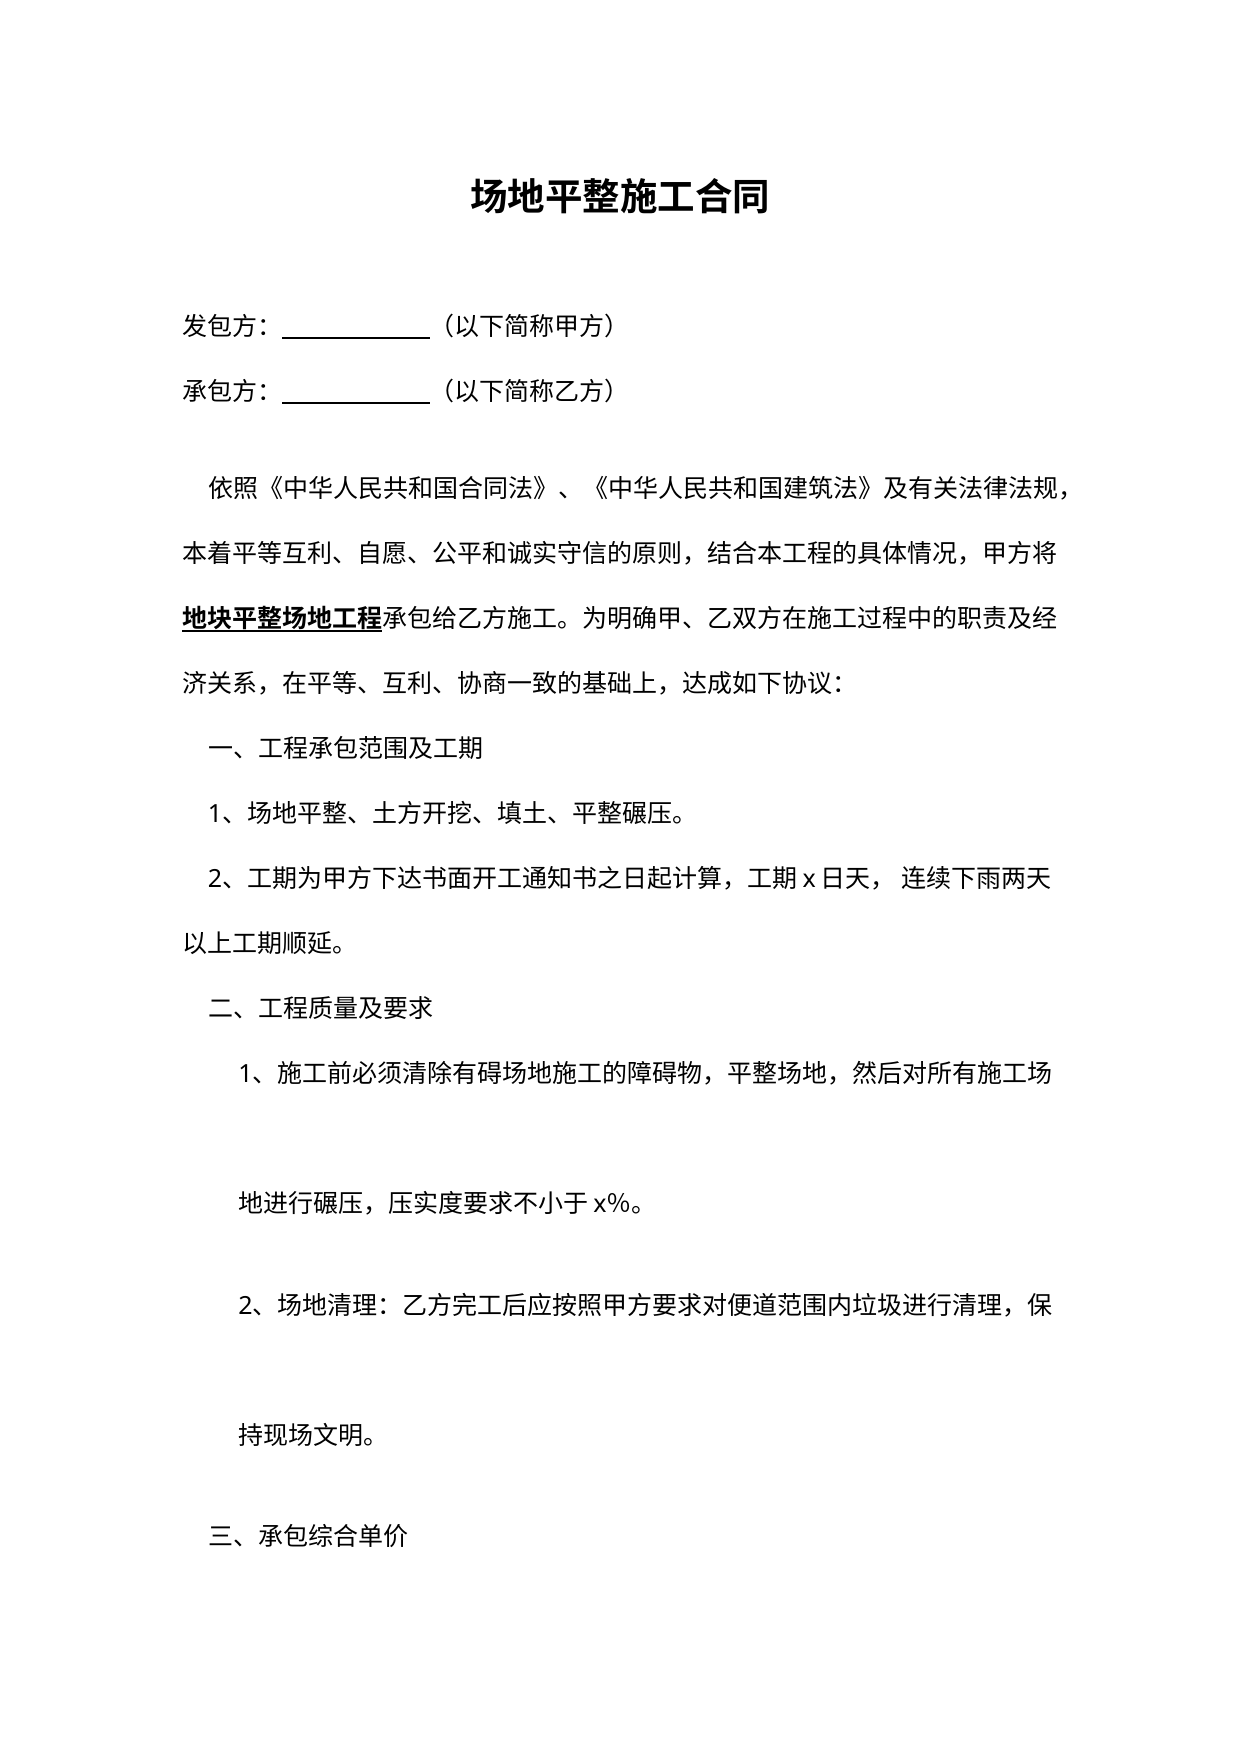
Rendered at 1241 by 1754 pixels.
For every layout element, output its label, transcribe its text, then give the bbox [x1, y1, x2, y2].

text 2、场地清理：乙方完工后应按照甲方要求对便道范围内垃圾进行清理，保持现场文明。 [238, 1271, 1058, 1466]
text 场地平整施工合同 [182, 162, 1058, 227]
text 1、施工前必须清除有碍场地施工的障碍物，平整场地，然后对所有施工场地进行碾压，压实度要求不小于x％。 [238, 1039, 1058, 1234]
text 发包方： （以下简称甲方） [182, 292, 1058, 357]
text 一、工程承包范围及工期 [182, 714, 1058, 779]
text 2、工期为甲方下达书面开工通知书之日起计算，工期x日天， 连续下雨两天以上工期顺延。 [182, 844, 1058, 974]
text 承包方： （以下简称乙方） [182, 357, 1058, 422]
text 依照《中华人民共和国合同法》、《中华人民共和国建筑法》及有关法律法规，本着平等互利、自愿、公平和诚实守信的原则，结合本工程的具体情况，甲方将 地块平整场地工程承包给乙方施工。为明确甲、乙双方在施工过程中的职责及经济关系，在平等、互利、协商一致的基础上，达成如下协议： [182, 454, 1058, 714]
text 三、承包综合单价 [182, 1502, 1058, 1567]
text 二、工程质量及要求 [182, 974, 1058, 1039]
text 1、场地平整、土方开挖、填土、平整碾压。 [182, 779, 1058, 844]
